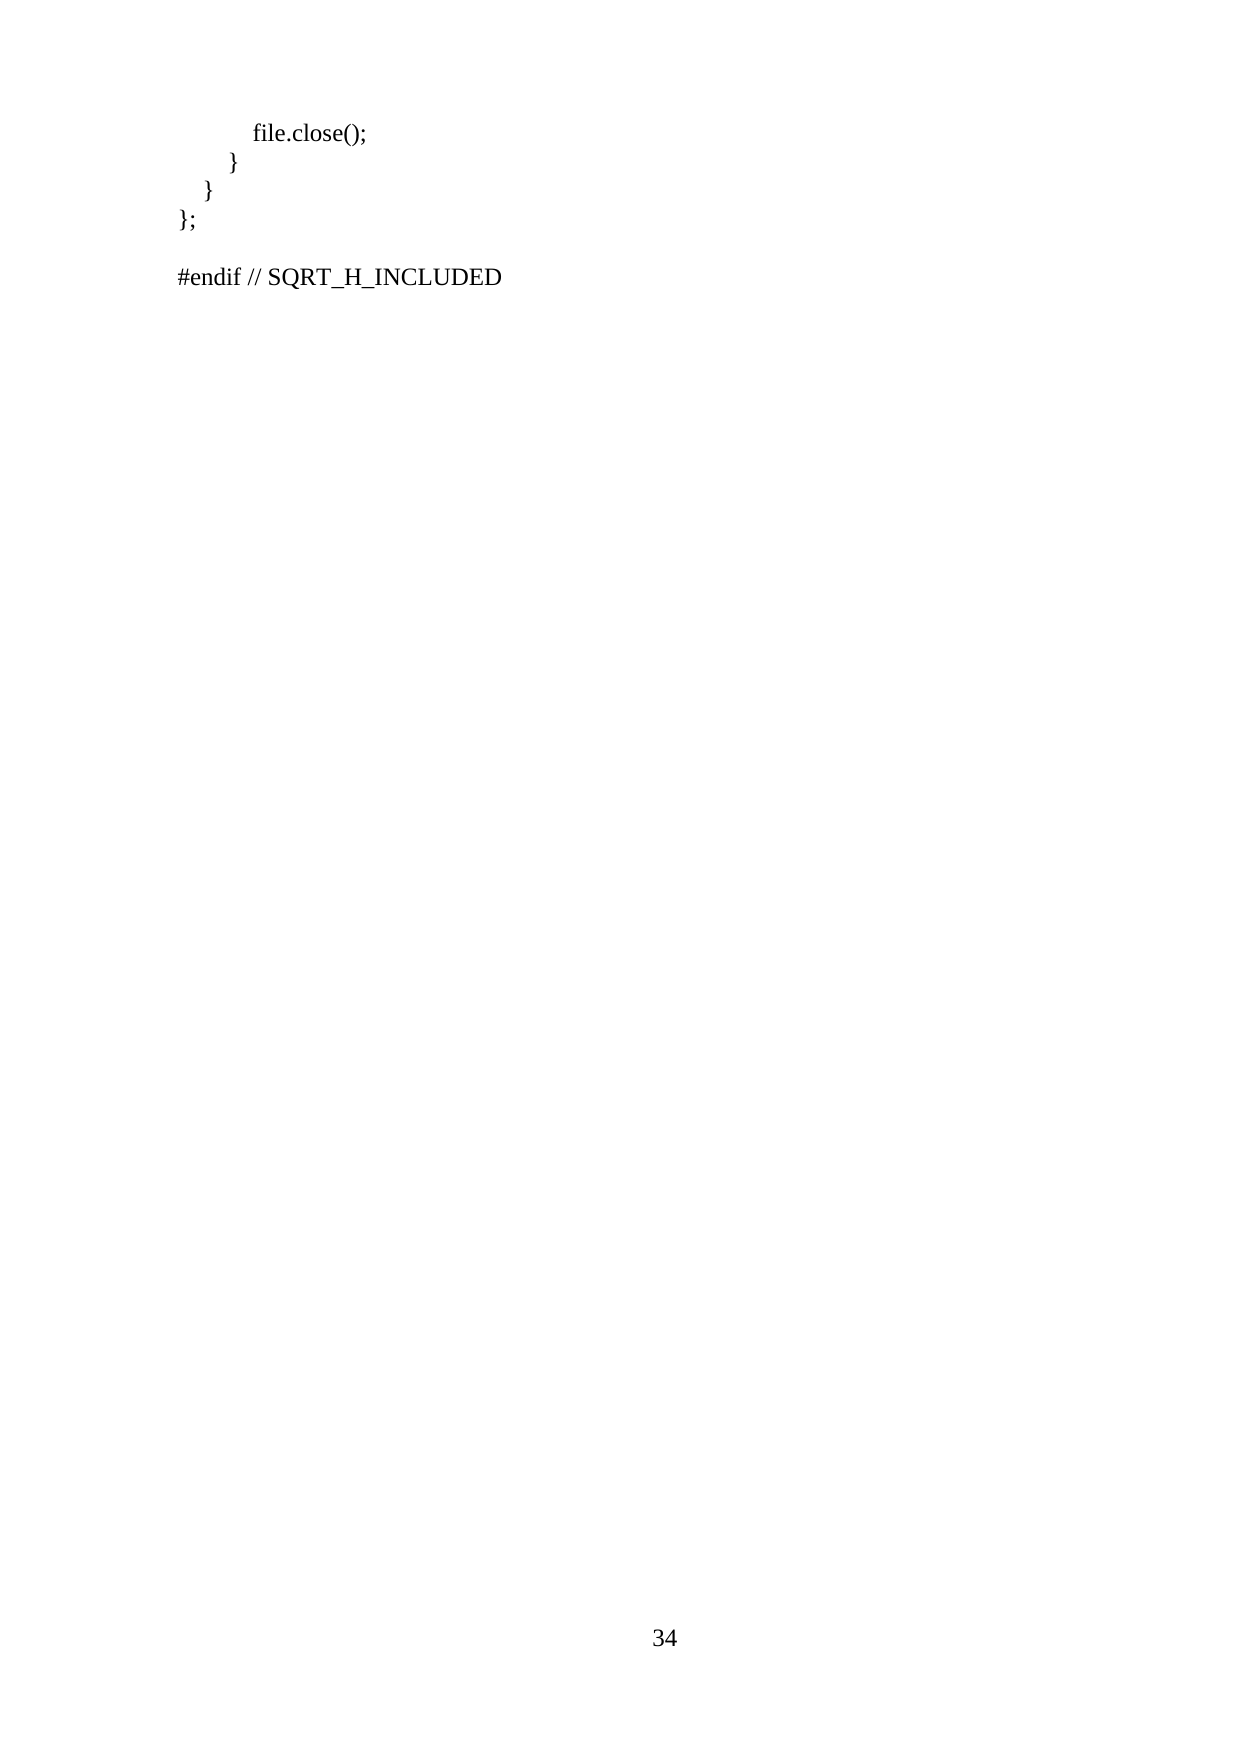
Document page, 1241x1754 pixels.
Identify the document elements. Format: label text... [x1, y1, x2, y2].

text }; [177, 204, 1152, 233]
text #endif // SQRT_H_INCLUDED [177, 262, 1152, 291]
text file.close(); [177, 118, 1152, 147]
text } [177, 147, 1152, 176]
text } [177, 176, 1152, 204]
